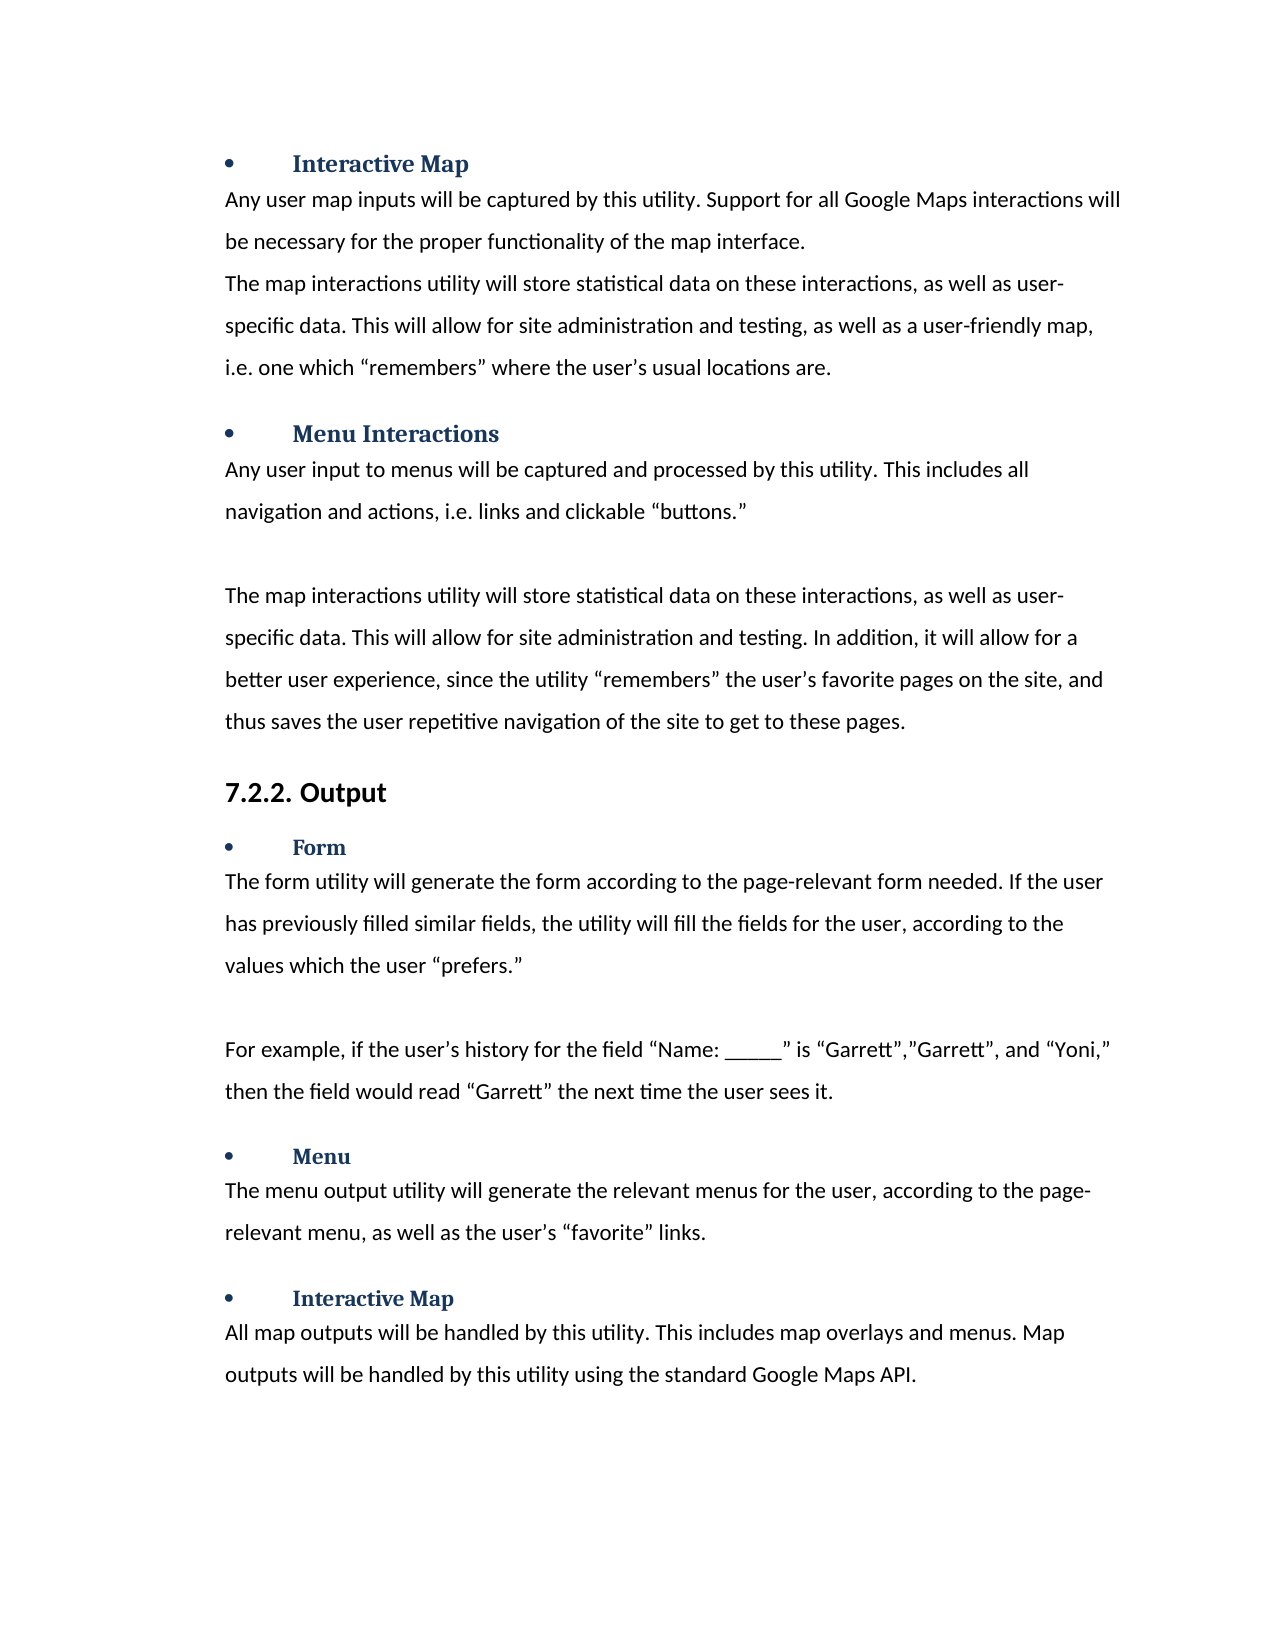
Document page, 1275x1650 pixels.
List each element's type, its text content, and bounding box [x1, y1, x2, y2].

text Any user map inputs will be captured by this utility. Support for all Google Maps interactions will be necessary for the proper functionality of the map interface. [225, 185, 1125, 255]
text The map interactions utility will store statistical data on these interactions, as well as user-specific data. This will allow for site administration and testing. In addition, it will allow for a better user experience, since the utility “remembers” the user’s favorite pages on the site, and thus saves the user repetitive navigation of the site to get to these pages. [225, 581, 1125, 735]
text The form utility will generate the form according to the page-relevant form needed. If the user has previously filled similar fields, the utility will fill the fields for the user, according to the values which the user “prefers.” [225, 867, 1125, 979]
subtitle Interactive Map [225, 150, 1125, 179]
text All map outputs will be handled by this utility. This includes map overlays and menus. Map outputs will be handled by this utility using the standard Google Maps API. [225, 1318, 1125, 1388]
subtitle Menu [225, 1144, 1125, 1170]
text The menu output utility will generate the relevant menus for the user, according to the page-relevant menu, as well as the user’s “favorite” links. [225, 1176, 1125, 1246]
text The map interactions utility will store statistical data on these interactions, as well as user-specific data. This will allow for site administration and testing, as well as a user-friendly map, i.e. one which “remembers” where the user’s usual locations are. [225, 269, 1125, 381]
subtitle Output [225, 774, 1125, 809]
text For example, if the user’s history for the field “Name: _____” is “Garrett”,”Garrett”, and “Yoni,” then the field would read “Garrett” the next time the user sees it. [225, 1035, 1125, 1105]
subtitle Form [225, 834, 1125, 861]
subtitle Interactive Map [225, 1285, 1125, 1312]
text Any user input to menus will be captured and processed by this utility. This includes all navigation and actions, i.e. links and clickable “buttons.” [225, 455, 1125, 525]
subtitle Menu Interactions [225, 420, 1125, 449]
